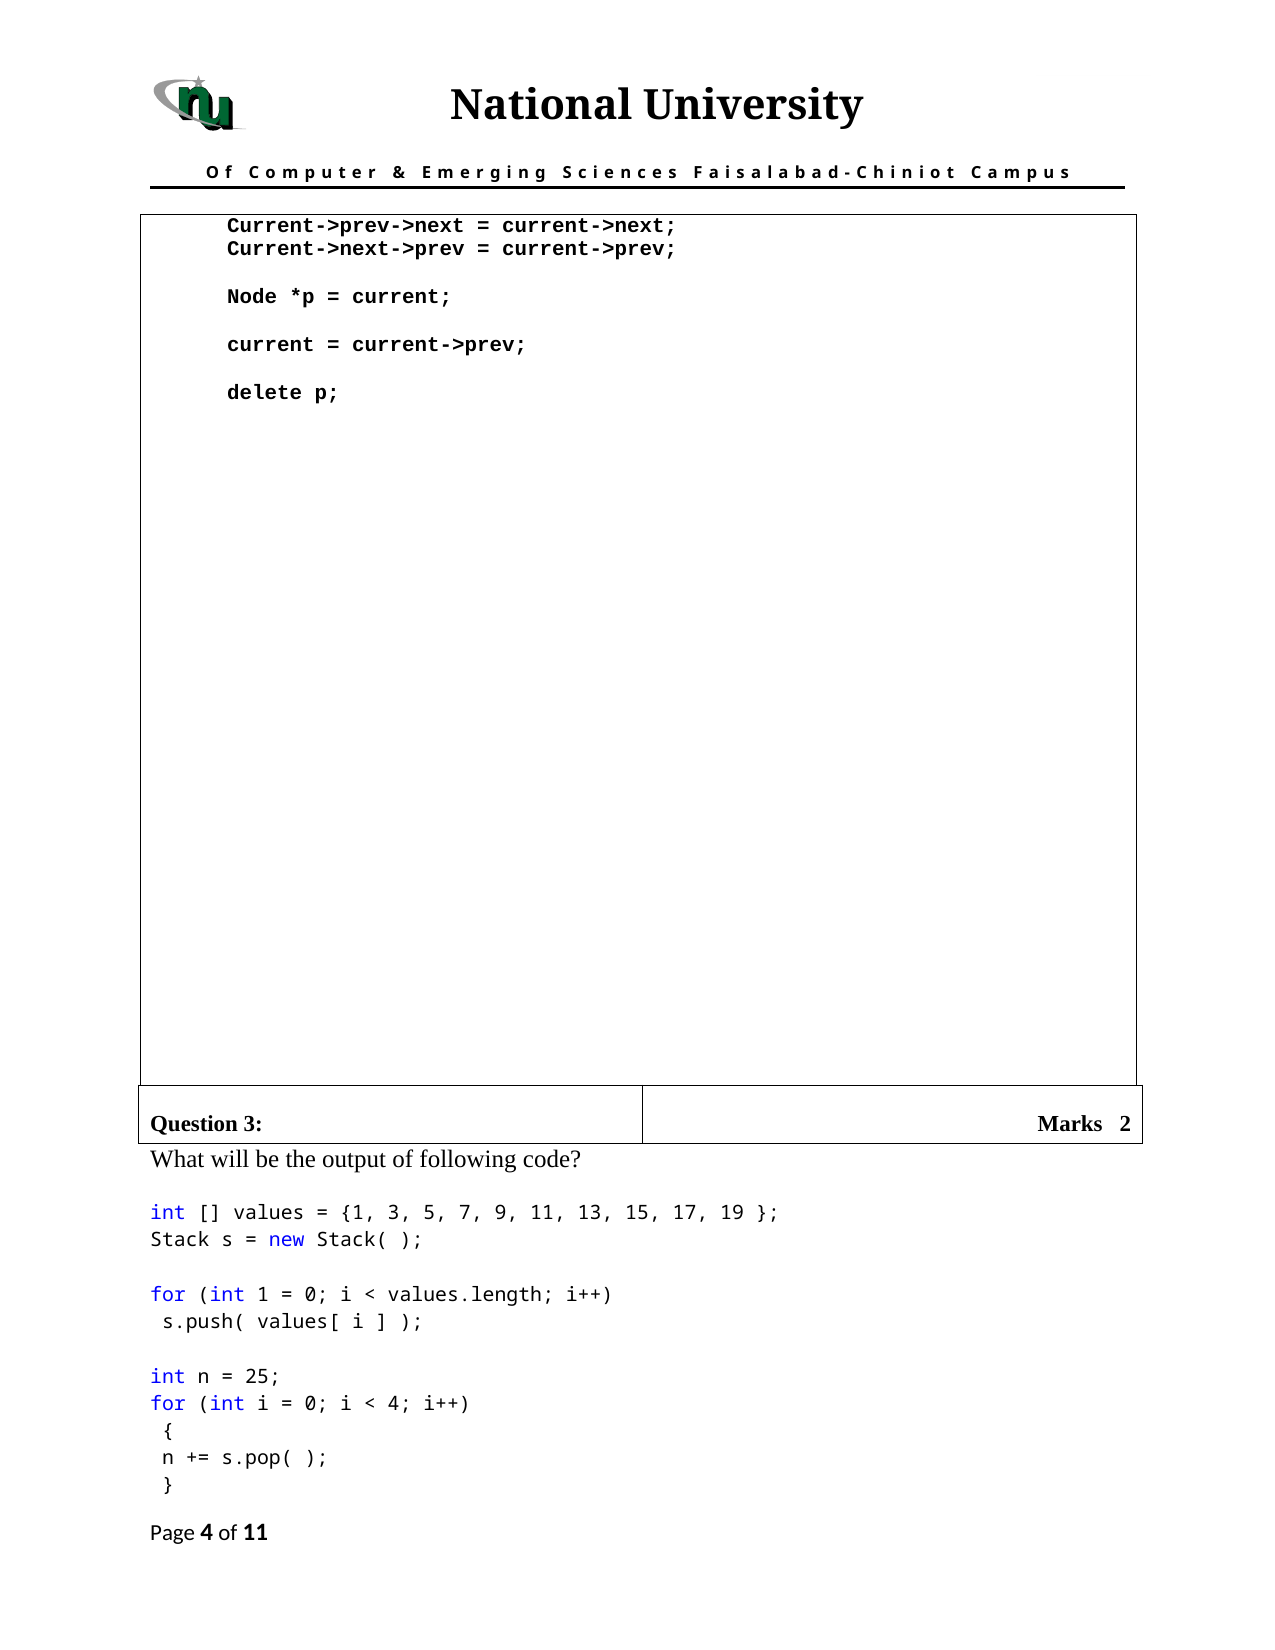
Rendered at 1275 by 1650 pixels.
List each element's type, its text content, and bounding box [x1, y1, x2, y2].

text { [150, 1416, 1125, 1443]
table_cell Marks 2 [643, 1086, 1142, 1143]
table_cell Question 3: [139, 1086, 642, 1143]
text int n = 25; [150, 1362, 1125, 1389]
table_header Current->prev->next = current->next; Current->next->prev = current->prev; Node *p = current; current = current->prev; delete p; [141, 215, 1136, 1084]
text s.push( values[ i ] ); [150, 1307, 1125, 1334]
text } [150, 1470, 1125, 1497]
text Stack s = new Stack( ); [150, 1225, 1125, 1252]
text for (int i = 0; i < 4; i++) [150, 1389, 1125, 1416]
text What will be the output of following code? [150, 1144, 1125, 1173]
text for (int 1 = 0; i < values.length; i++) [150, 1280, 1125, 1307]
text int [] values = {1, 3, 5, 7, 9, 11, 13, 15, 17, 19 }; [150, 1198, 1125, 1225]
text n += s.pop( ); [150, 1443, 1125, 1470]
